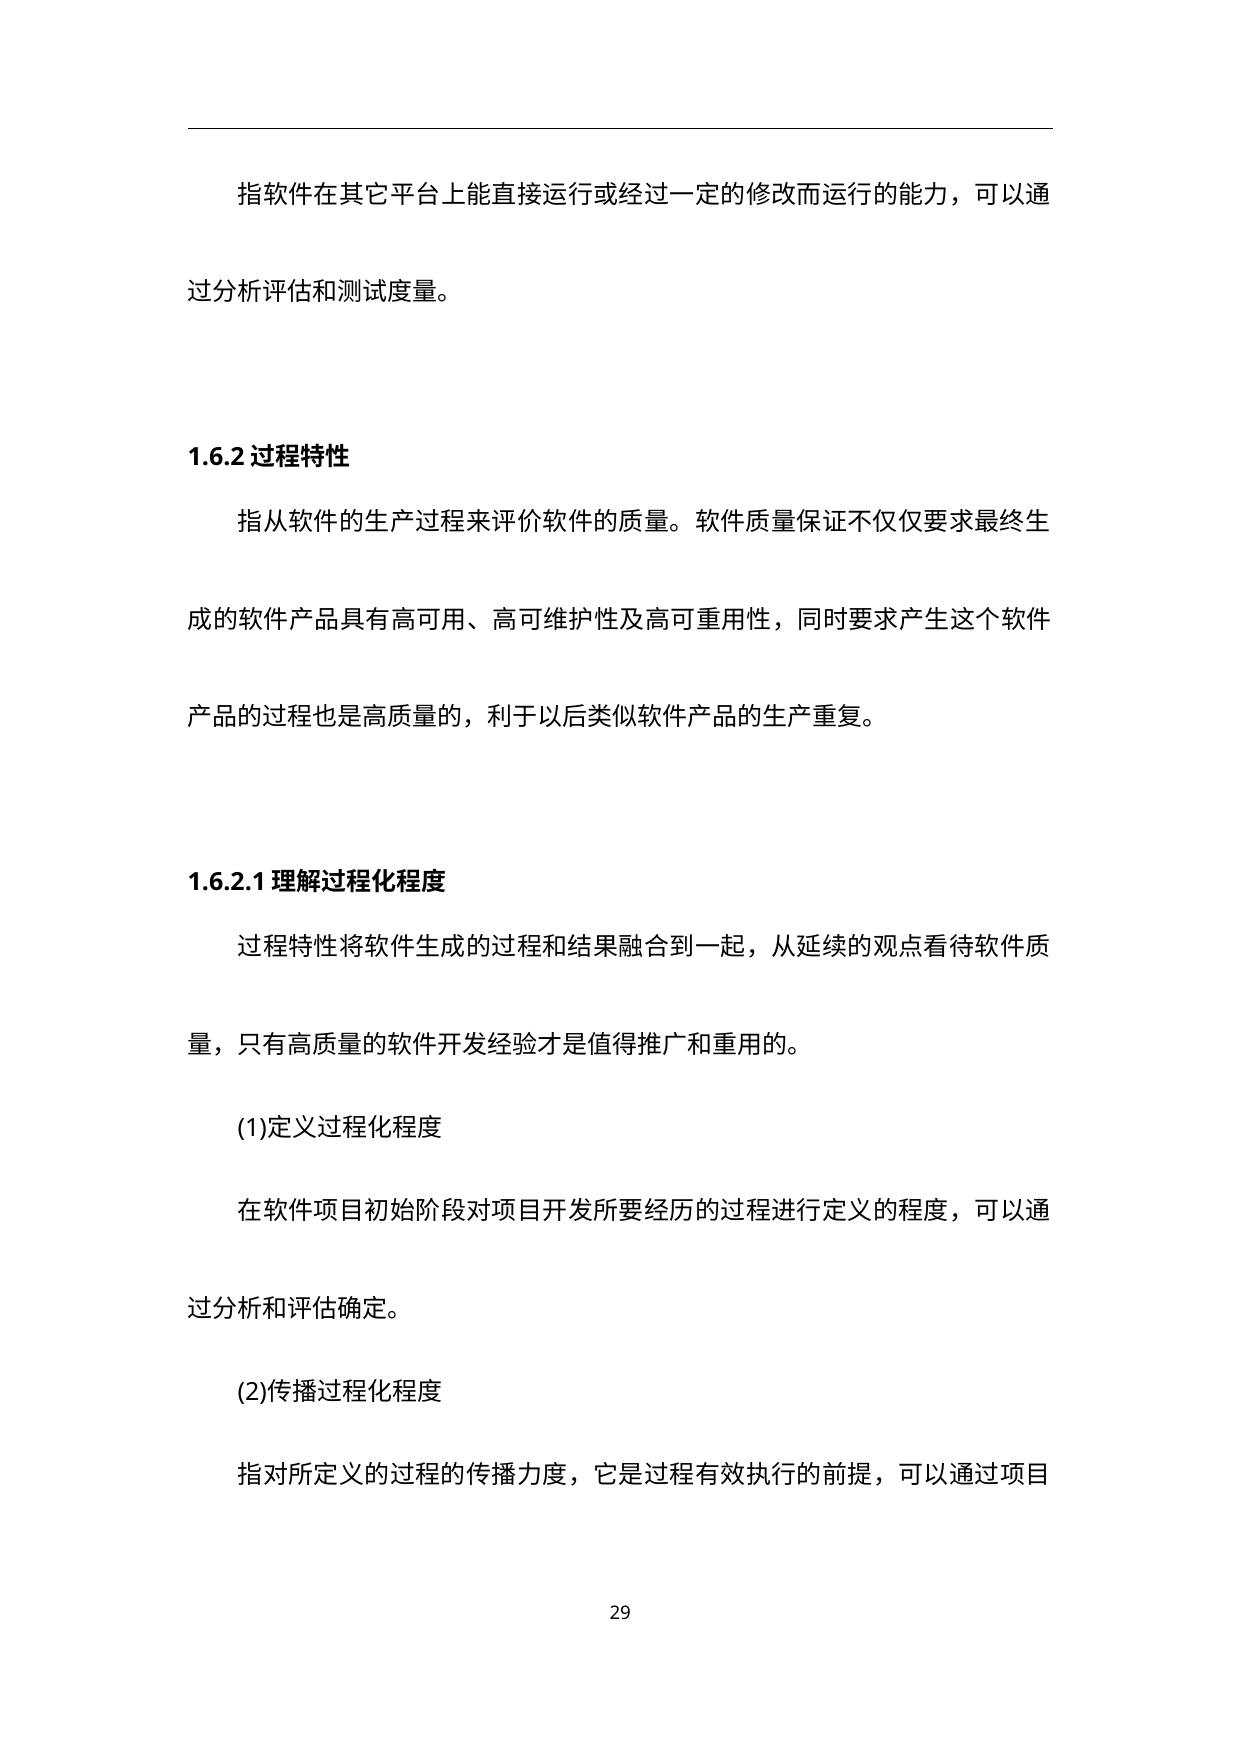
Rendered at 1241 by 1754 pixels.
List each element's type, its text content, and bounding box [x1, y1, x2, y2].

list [187, 1440, 1053, 1505]
list 指从软件的生产过程来评价软件的质量。软件质量保证不仅仅要求最终生成的软件产品具有高可用、高可维护性及高可重用性，同时要求产生这个软件产品的过程也是高质量的，利于以后类似软件产品的生产重复。 [187, 487, 1053, 747]
list 在软件项目初始阶段对项目开发所要经历的过程进行定义的程度，可以通过分析和评估确定。 [187, 1176, 1053, 1339]
list (1)定义过程化程度 [187, 1093, 1053, 1158]
subtitle 1.6.2过程特性 [187, 422, 1053, 487]
list (2)传播过程化程度 [187, 1357, 1053, 1422]
list 过程特性将软件生成的过程和结果融合到一起，从延续的观点看待软件质量，只有高质量的软件开发经验才是值得推广和重用的。 [187, 912, 1053, 1075]
subtitle 1.6.2.1理解过程化程度 [187, 847, 1053, 912]
list 指软件在其它平台上能直接运行或经过一定的修改而运行的能力，可以通过分析评估和测试度量。 [187, 160, 1053, 322]
